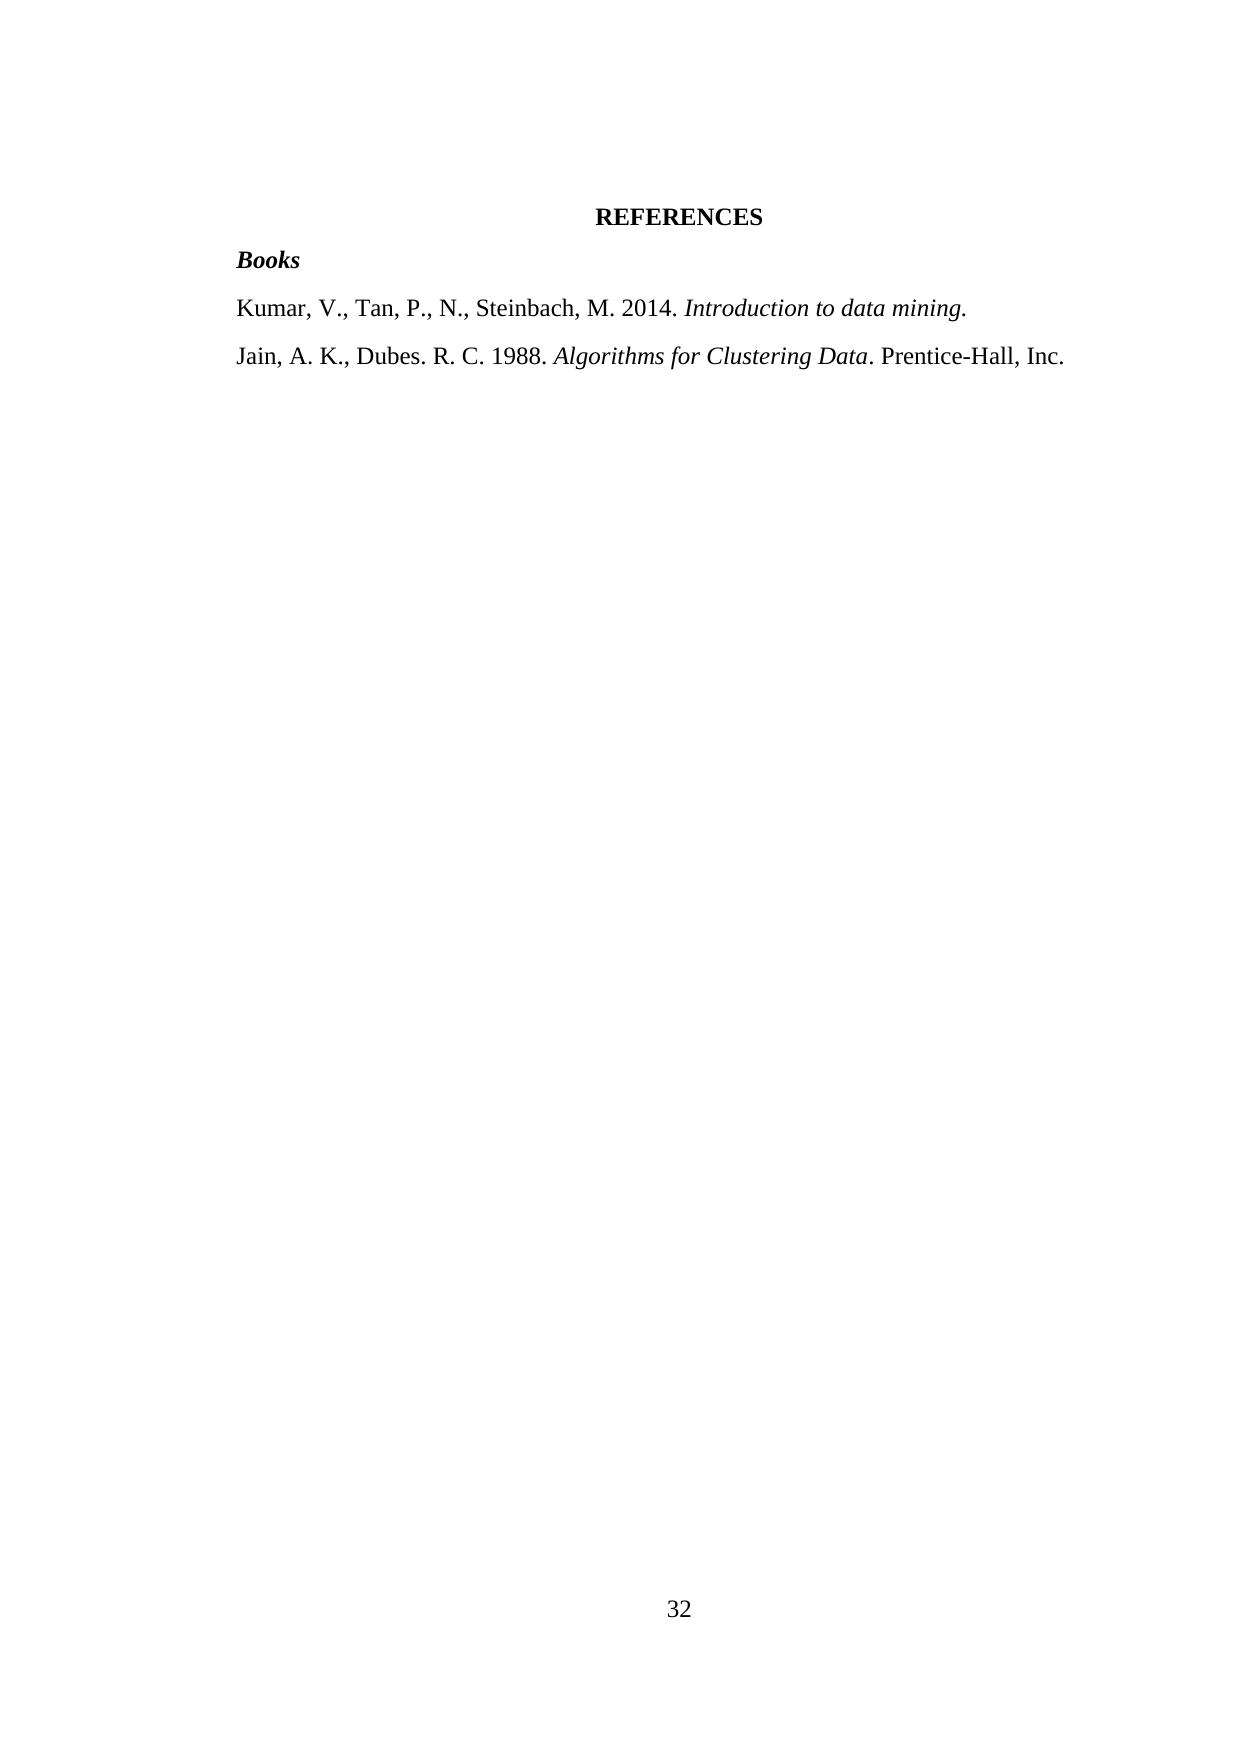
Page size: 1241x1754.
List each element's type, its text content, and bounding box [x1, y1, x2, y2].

text Books [236, 245, 1122, 274]
text Jain, A. K., Dubes. R. C. 1988. Algorithms for Clustering Data. Prentice-Hall, Inc. [236, 341, 1122, 369]
subtitle REFERENCES [236, 202, 1122, 231]
text Kumar, V., Tan, P., N., Steinbach, M. 2014. Introduction to data mining. [236, 293, 1122, 322]
